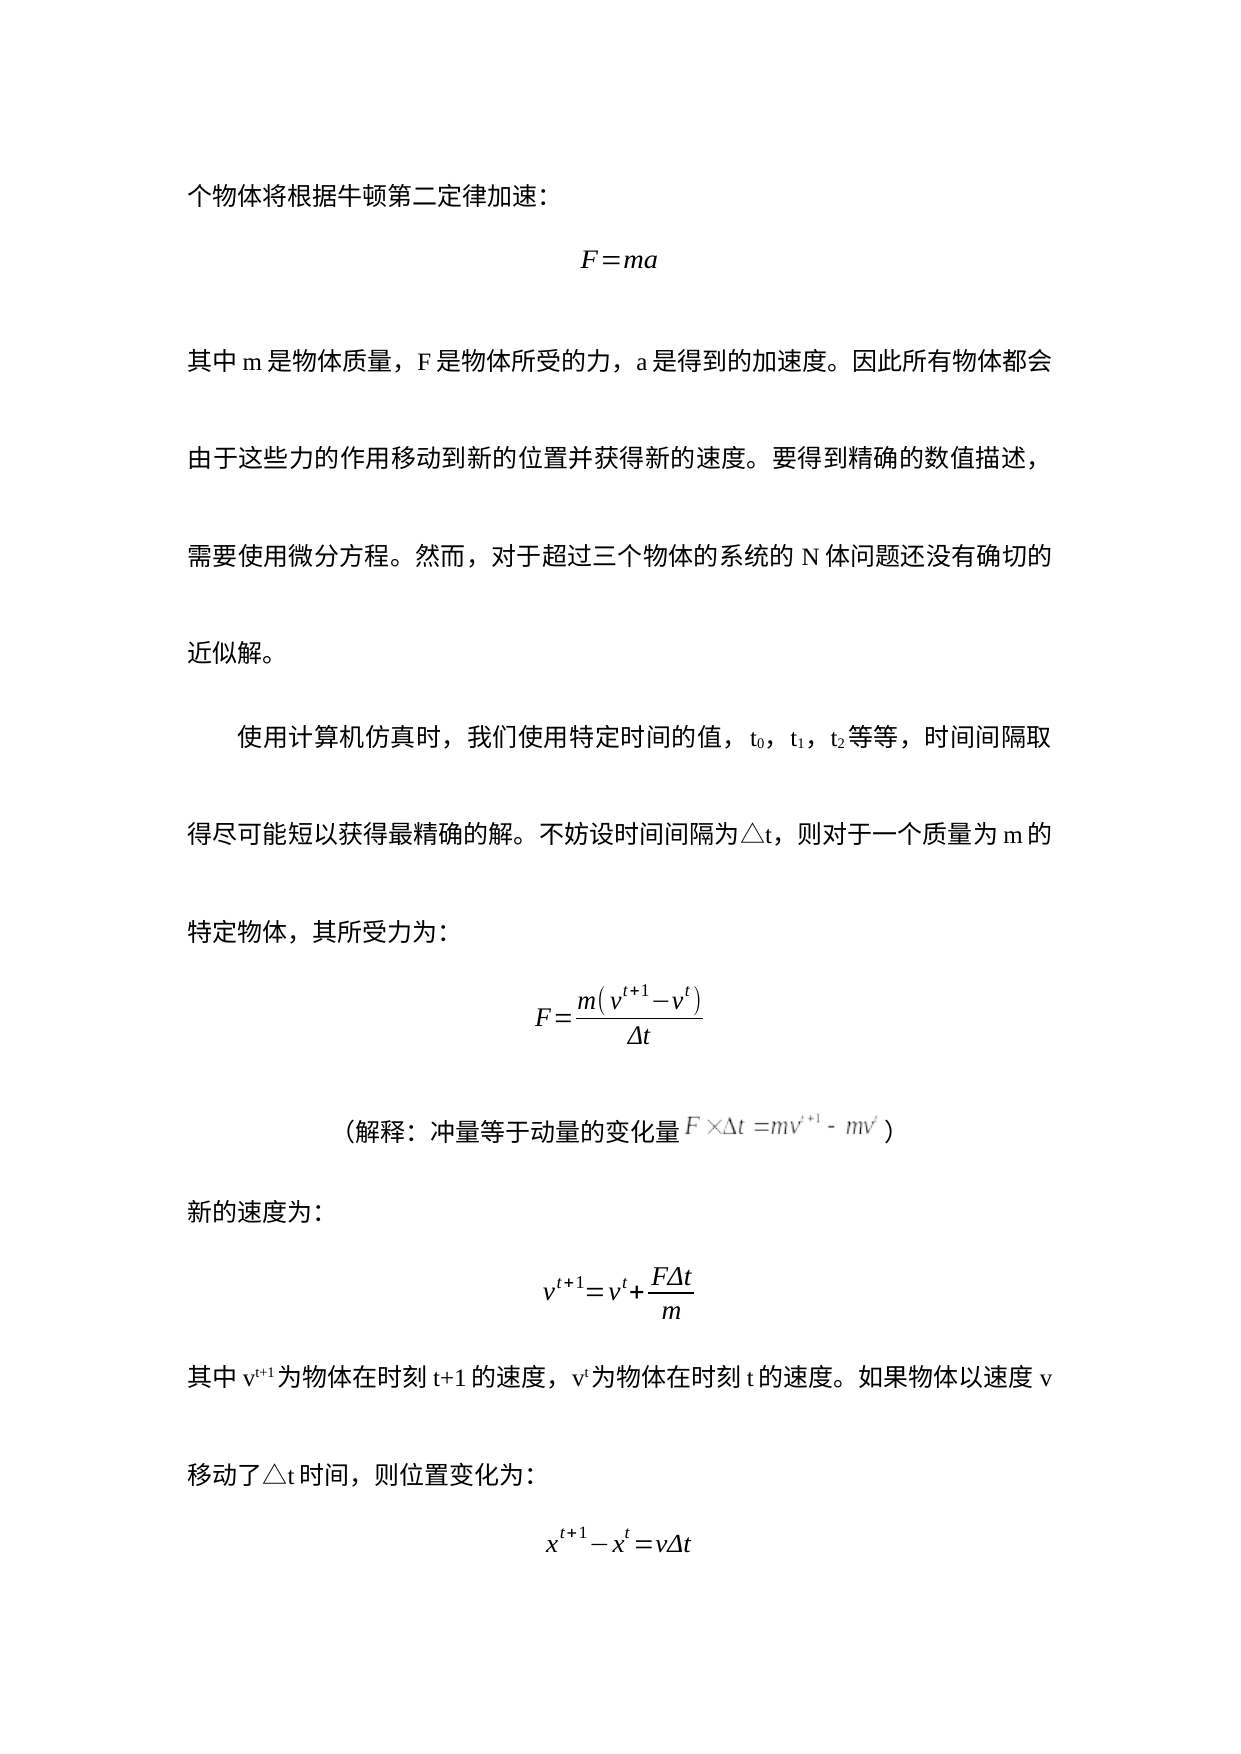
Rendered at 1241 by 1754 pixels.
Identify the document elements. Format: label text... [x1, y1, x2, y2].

text 新的速度为： [187, 1178, 1053, 1243]
text 使用计算机仿真时，我们使用特定时间的值，t0，t1，t2等等，时间间隔取得尽可能短以获得最精确的解。不妨设时间间隔为△t，则对于一个质量为m的特定物体，其所受力为： [187, 703, 1053, 963]
text 其中vt+1为物体在时刻t+1的速度，vt为物体在时刻t的速度。如果物体以速度v移动了△t时间，则位置变化为： [187, 1343, 1053, 1506]
text 其中m是物体质量，F是物体所受的力，a是得到的加速度。因此所有物体都会由于这些力的作用移动到新的位置并获得新的速度。要得到精确的数值描述，需要使用微分方程。然而，对于超过三个物体的系统的N体问题还没有确切的近似解。 [187, 327, 1053, 684]
text （解释：冲量等于动量的变化量） [187, 1095, 1053, 1160]
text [187, 162, 1053, 227]
